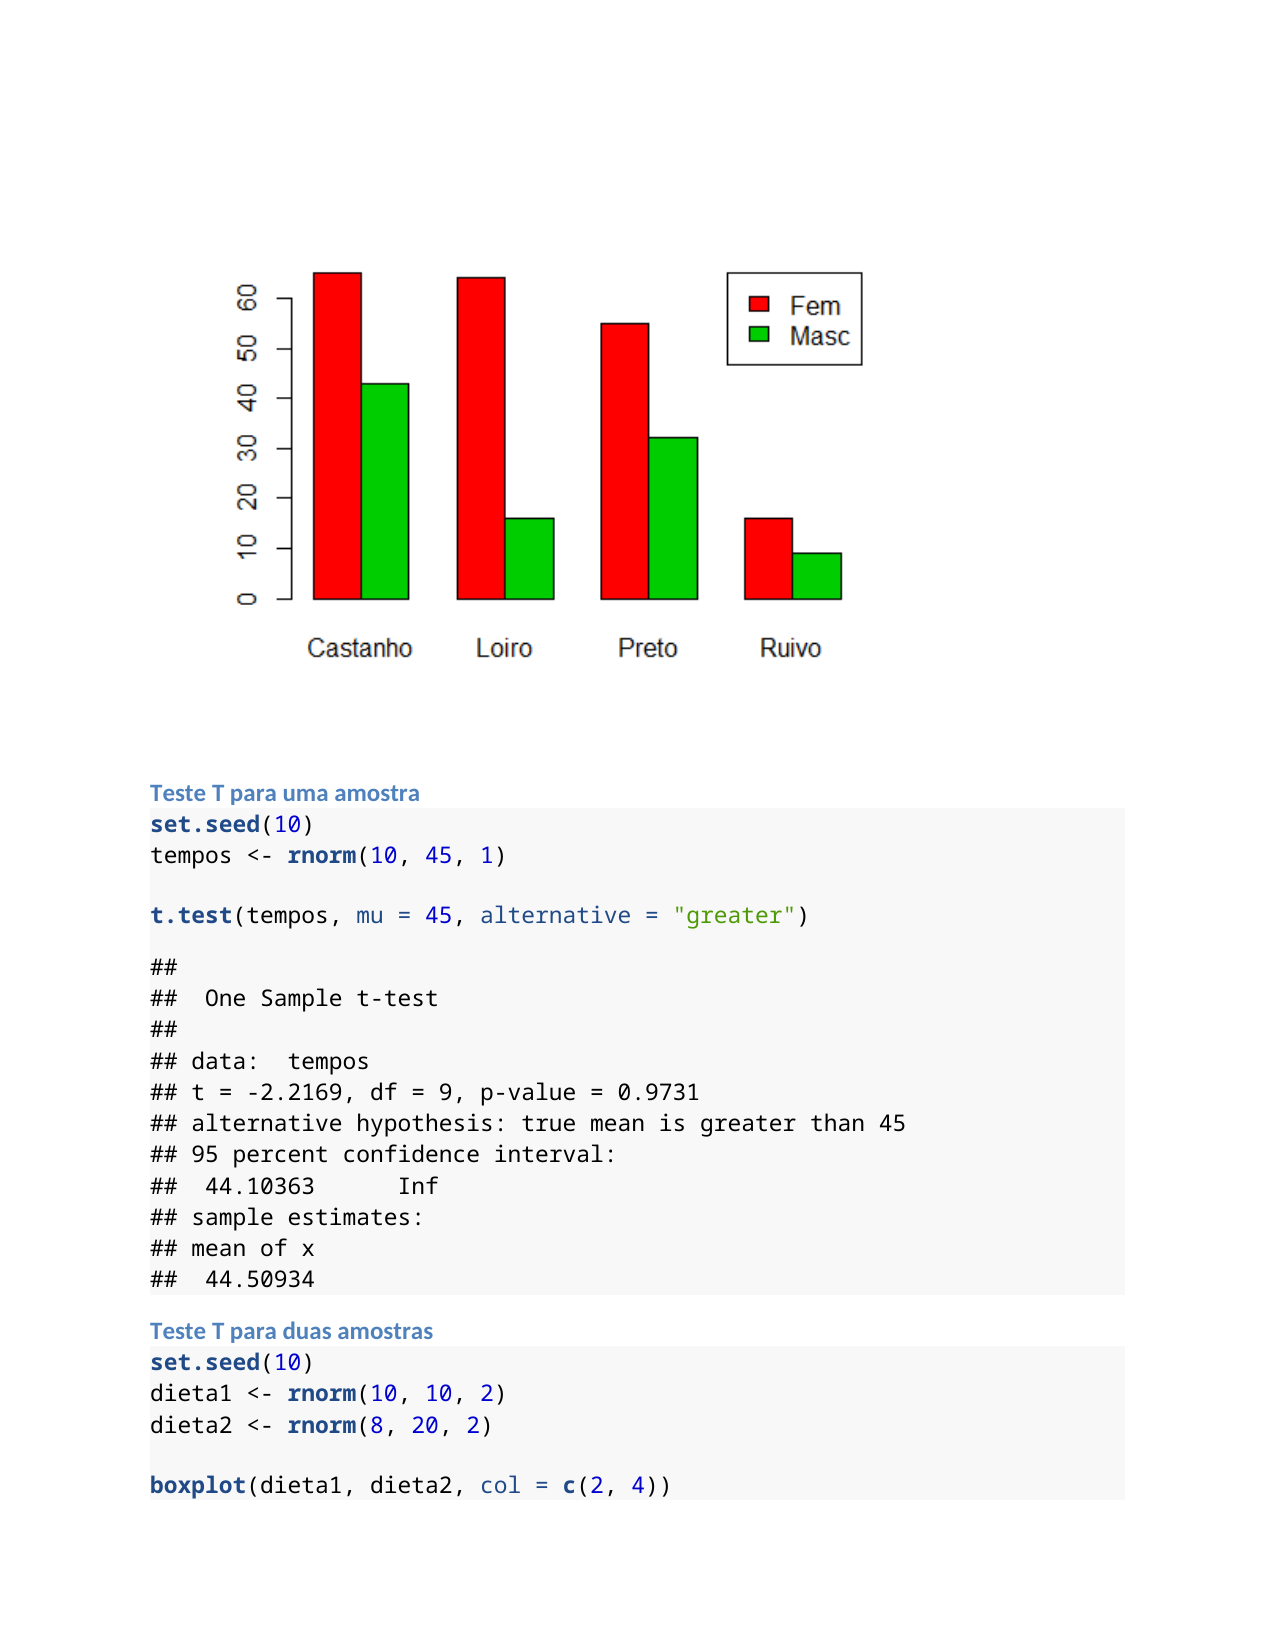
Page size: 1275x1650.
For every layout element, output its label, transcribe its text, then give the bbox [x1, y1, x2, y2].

text set.seed(10) tempos <- rnorm(10, 45, 1) t.test(tempos, mu = 45, alternative = "greater") [150, 808, 1125, 930]
text set.seed(10) dieta1 <- rnorm(10, 10, 2) dieta2 <- rnorm(8, 20, 2) boxplot(dieta1, dieta2, col = c(2, 4)) [150, 1346, 1125, 1500]
subtitle Teste T para duas amostras [150, 1316, 1125, 1346]
picture [168, 150, 925, 757]
text ## ## One Sample t-test ## ## data: tempos ## t = -2.2169, df = 9, p-value = 0.9731 ## alternative hypothesis: true mean is greater than 45 ## 95 percent confidence interval: ## 44.10363 Inf ## sample estimates: ## mean of x ## 44.50934 [150, 951, 1125, 1295]
subtitle Teste T para uma amostra [150, 777, 1125, 808]
